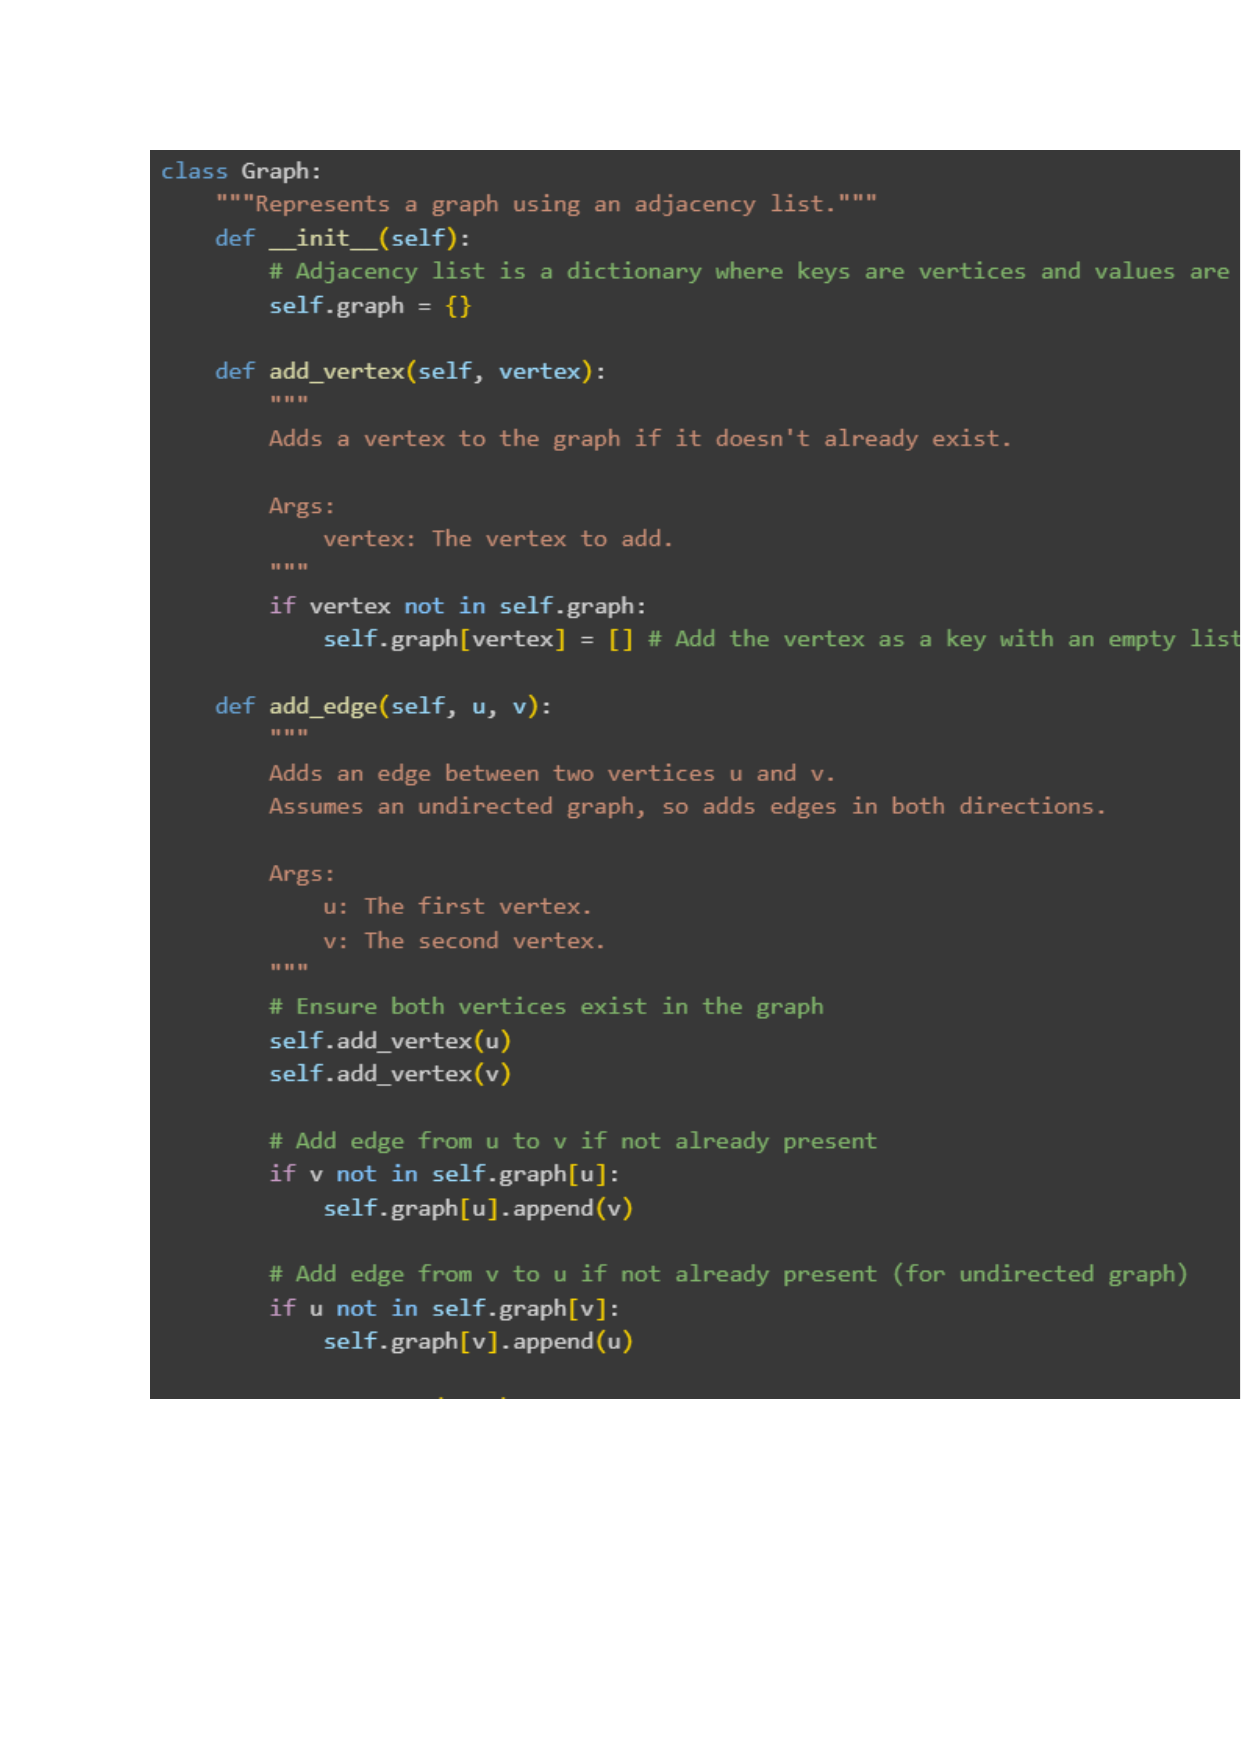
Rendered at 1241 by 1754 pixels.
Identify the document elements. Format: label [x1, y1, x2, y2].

picture [150, 150, 1241, 1399]
